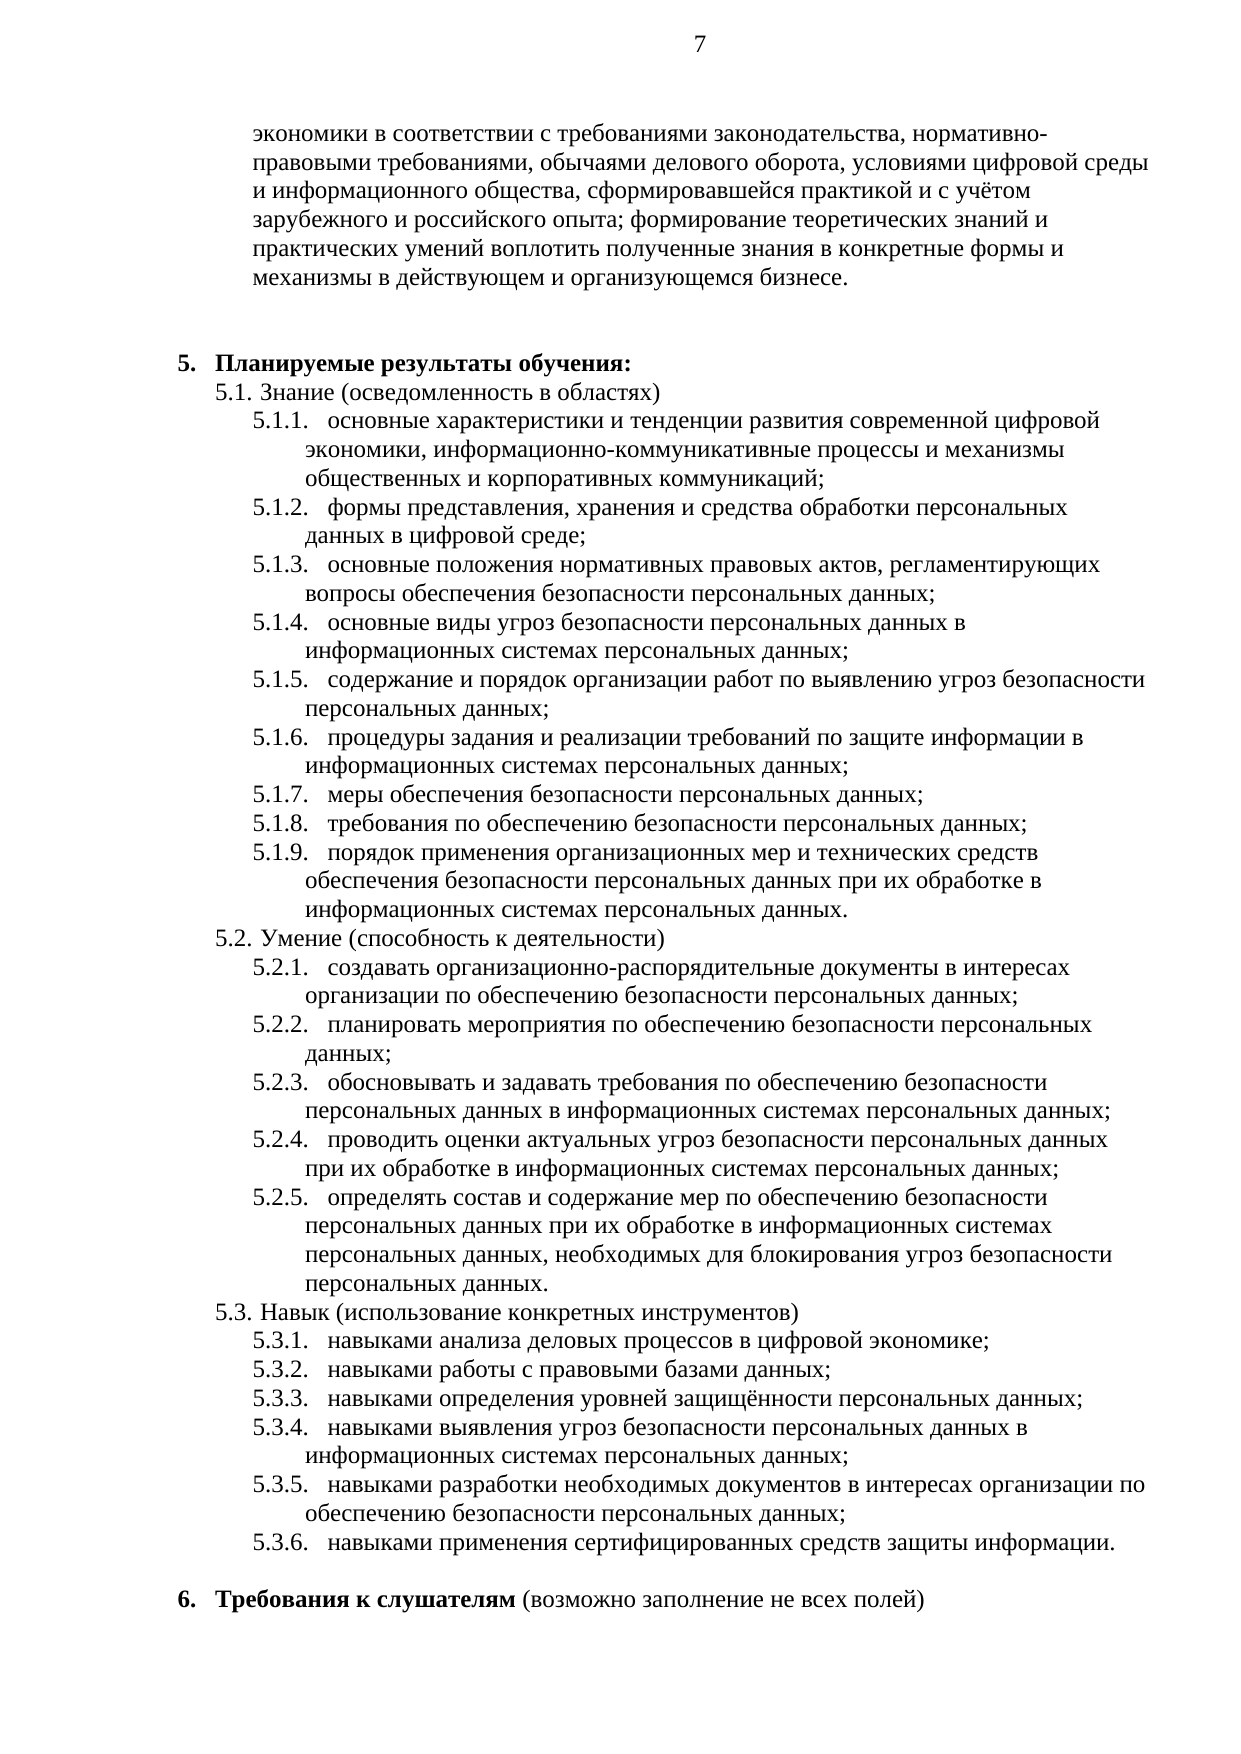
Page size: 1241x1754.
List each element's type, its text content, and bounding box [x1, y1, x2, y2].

list Требования к слушателям (возможно заполнение не всех полей) [177, 1584, 1152, 1613]
list формы представления, хранения и средства обработки персональных данных в цифровой среде; [252, 492, 1152, 549]
list навыками определения уровней защищённости персональных данных; [252, 1383, 1152, 1412]
list навыками применения сертифицированных средств защиты информации. [252, 1527, 1152, 1556]
list навыками работы с правовыми базами данных; [252, 1354, 1152, 1383]
list проводить оценки актуальных угроз безопасности персональных данных при их обработке в информационных системах персональных данных; [252, 1124, 1152, 1182]
list Знание (осведомленность в областях) [215, 377, 1152, 406]
list навыками разработки необходимых документов в интересах организации по обеспечению безопасности персональных данных; [252, 1469, 1152, 1527]
list основные виды угроз безопасности персональных данных в информационных системах персональных данных; [252, 607, 1152, 664]
list Навык (использование конкретных инструментов) [215, 1297, 1152, 1326]
list Планируемые результаты обучения: [177, 348, 1152, 377]
list обосновывать и задавать требования по обеспечению безопасности персональных данных в информационных системах персональных данных; [252, 1067, 1152, 1124]
list требования по обеспечению безопасности персональных данных; [252, 808, 1152, 837]
list содержание и порядок организации работ по выявлению угроз безопасности персональных данных; [252, 664, 1152, 722]
list процедуры задания и реализации требований по защите информации в информационных системах персональных данных; [252, 722, 1152, 779]
list основные характеристики и тенденции развития современной цифровой экономики, информационно-коммуникативные процессы и механизмы общественных и корпоративных коммуникаций; [252, 406, 1152, 492]
list навыками выявления угроз безопасности персональных данных в информационных системах персональных данных; [252, 1412, 1152, 1469]
list навыками анализа деловых процессов в цифровой экономике; [252, 1326, 1152, 1354]
list определять состав и содержание мер по обеспечению безопасности персональных данных при их обработке в информационных системах персональных данных, необходимых для блокирования угроз безопасности персональных данных. [252, 1182, 1152, 1297]
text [252, 118, 1152, 291]
list порядок применения организационных мер и технических средств обеспечения безопасности персональных данных при их обработке в информационных системах персональных данных. [252, 837, 1152, 923]
list основные положения нормативных правовых актов, регламентирующих вопросы обеспечения безопасности персональных данных; [252, 549, 1152, 607]
list Умение (способность к деятельности) [215, 923, 1152, 952]
list меры обеспечения безопасности персональных данных; [252, 779, 1152, 808]
list планировать мероприятия по обеспечению безопасности персональных данных; [252, 1009, 1152, 1067]
list создавать организационно-распорядительные документы в интересах организации по обеспечению безопасности персональных данных; [252, 952, 1152, 1009]
